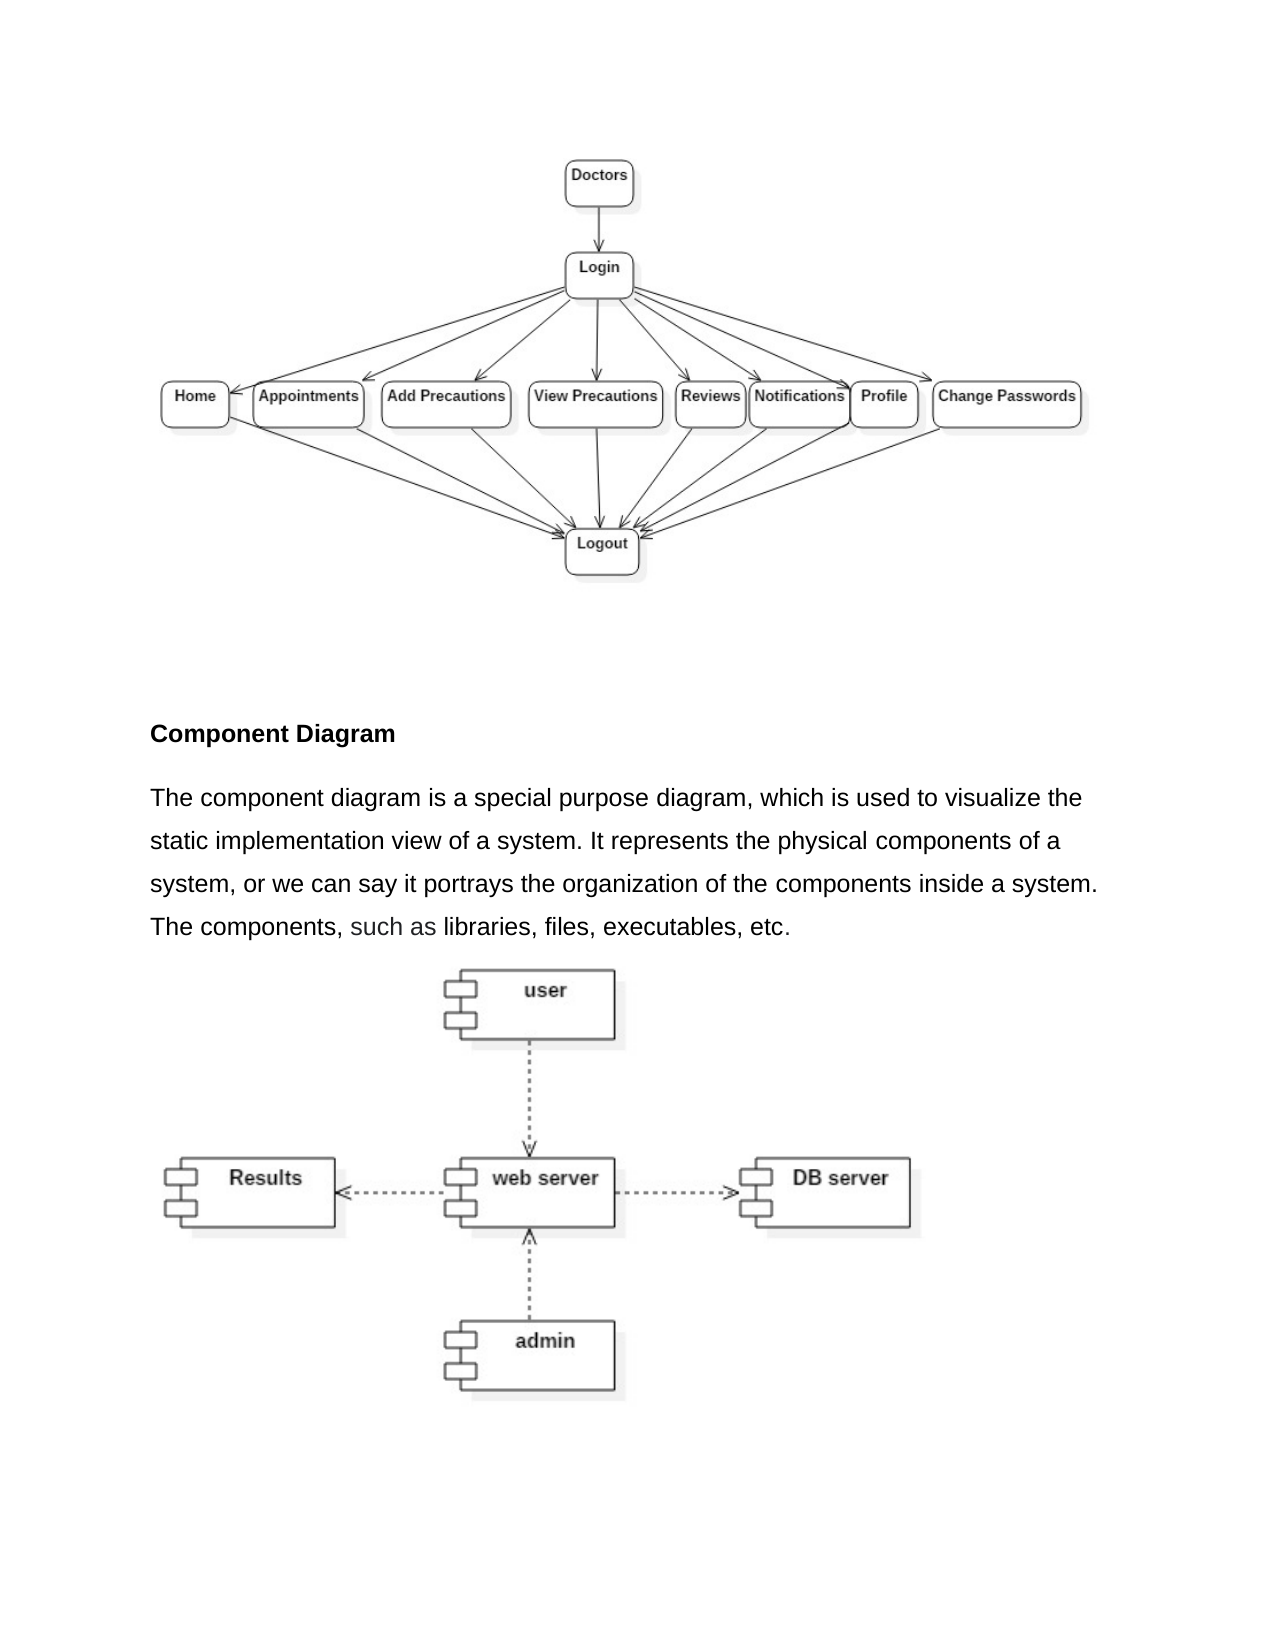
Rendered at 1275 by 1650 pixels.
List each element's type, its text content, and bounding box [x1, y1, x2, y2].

text Component Diagram [150, 719, 1125, 748]
picture [150, 150, 1125, 621]
picture [150, 955, 972, 1453]
